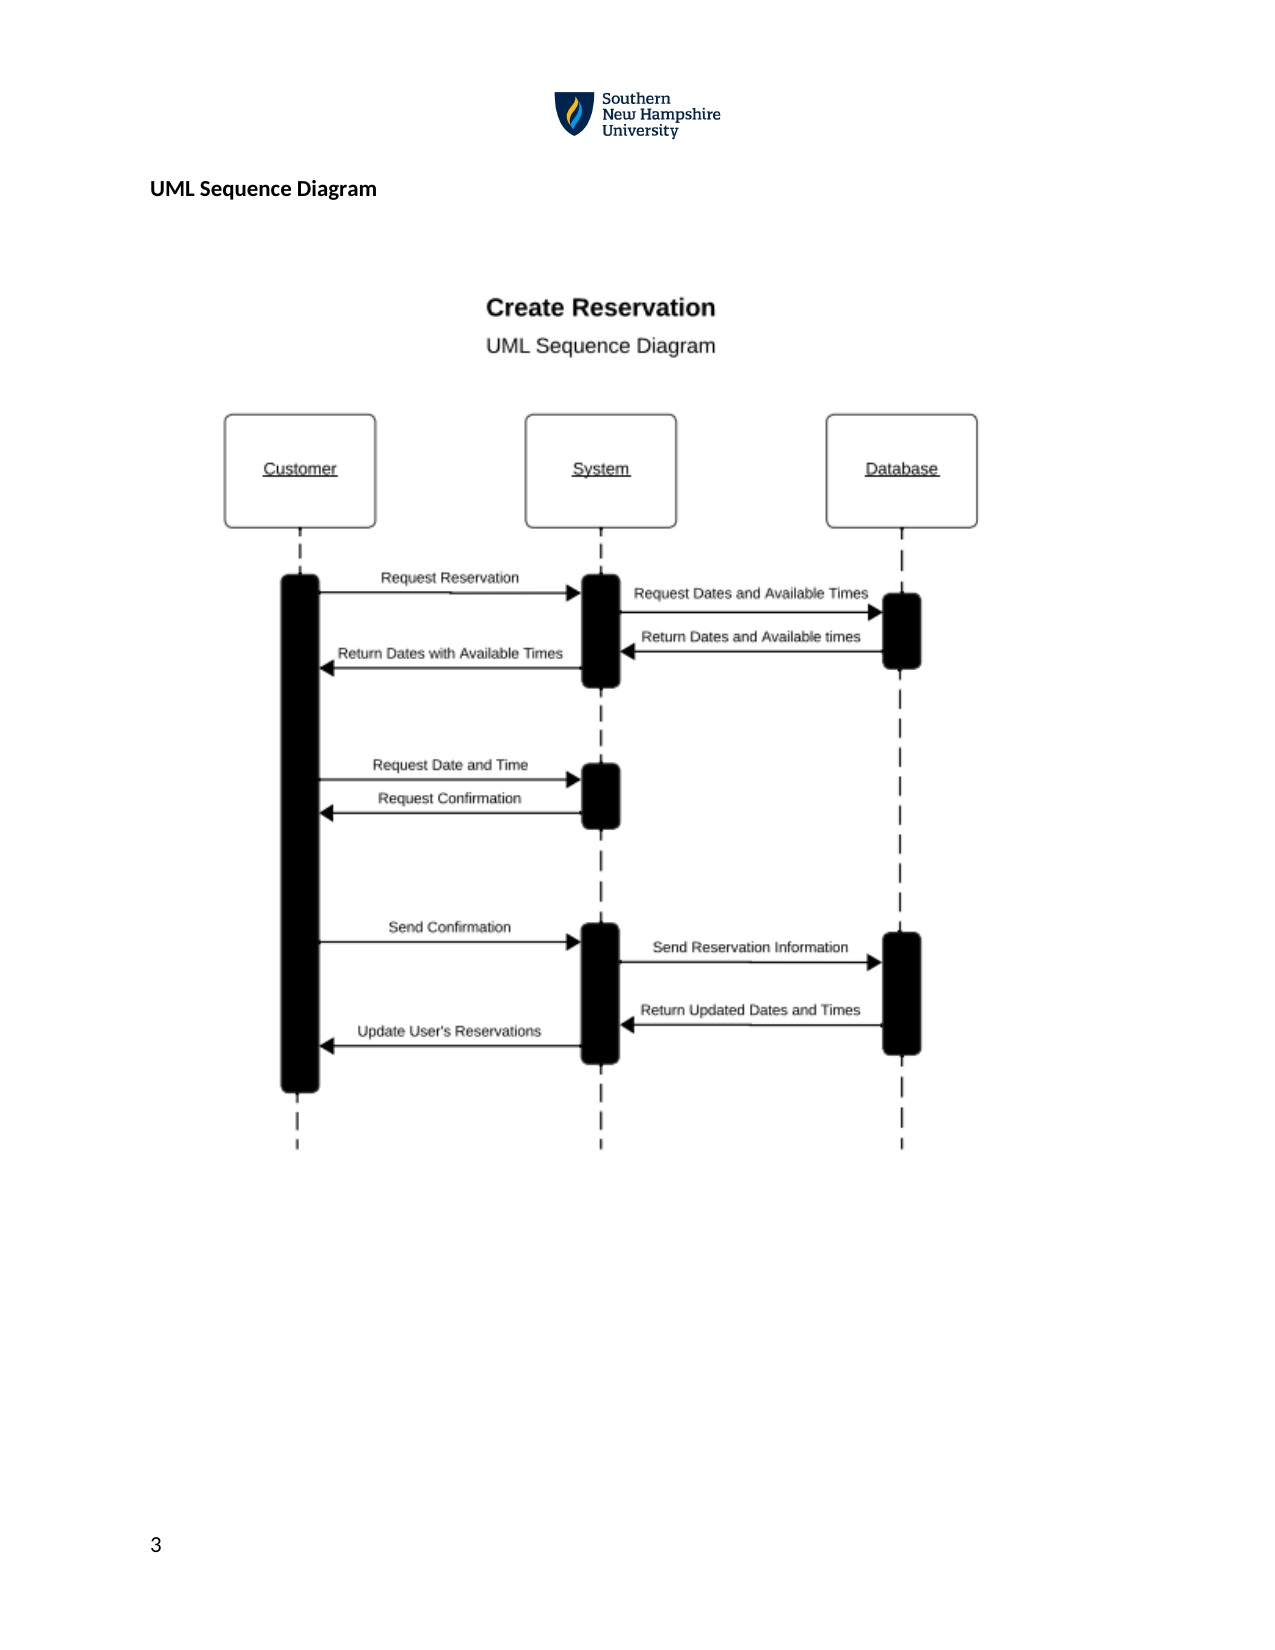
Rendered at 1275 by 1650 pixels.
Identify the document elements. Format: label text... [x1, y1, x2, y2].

subtitle UML Sequence Diagram [150, 174, 1125, 202]
picture [546, 75, 729, 154]
